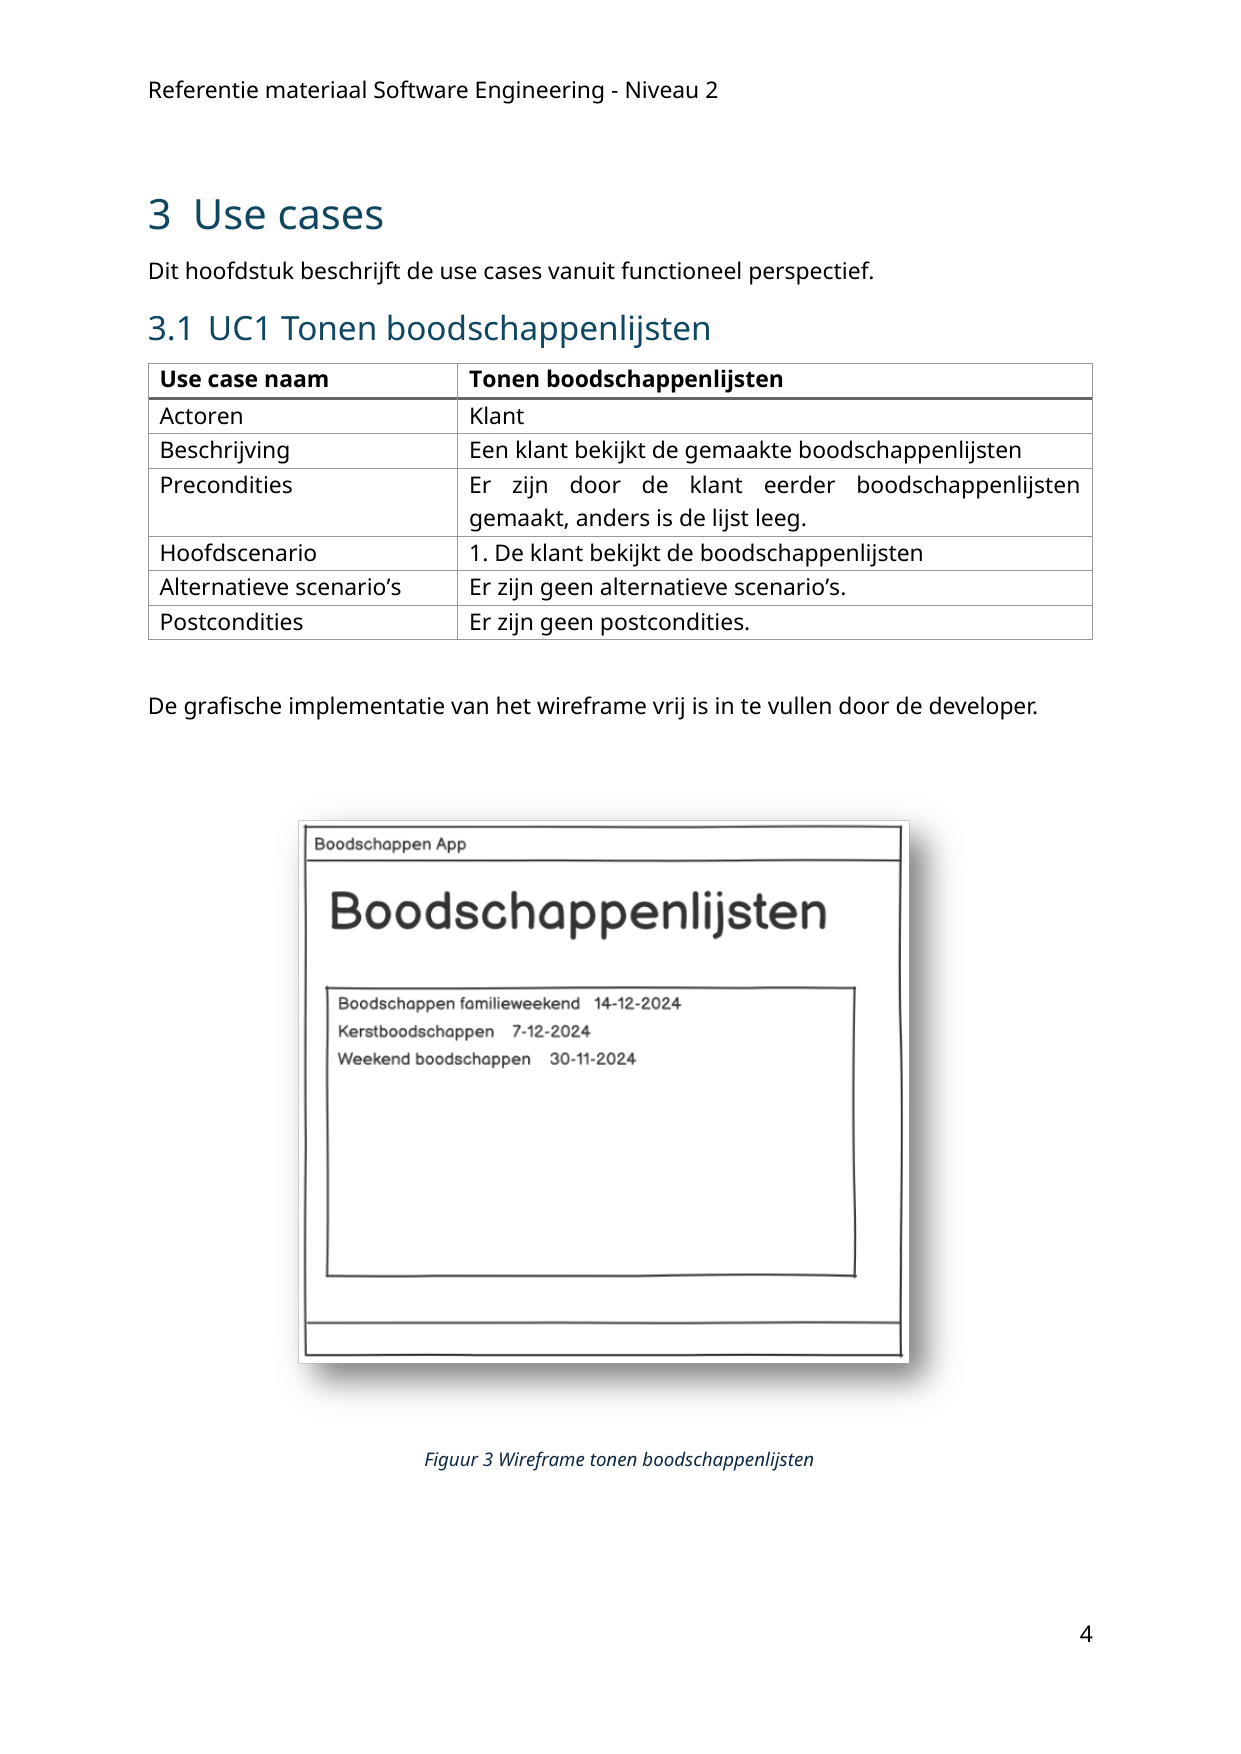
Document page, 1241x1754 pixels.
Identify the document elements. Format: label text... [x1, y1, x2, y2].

subtitle UC1 Tonen boodschappenlijsten [148, 305, 1093, 351]
table_cell Er zijn door de klant eerder boodschappenlijsten gemaakt, anders is de lijst leeg. [458, 469, 1092, 536]
table_cell Precondities [149, 469, 457, 536]
text Dit hoofdstuk beschrijft de use cases vanuit functioneel perspectief. [148, 255, 1093, 286]
text De grafische implementatie van het wireframe vrij is in te vullen door de developer. [148, 690, 1093, 722]
table_cell Er zijn geen alternatieve scenario’s. [458, 571, 1092, 604]
table_header Tonen boodschappenlijsten [458, 364, 1092, 397]
table_cell Beschrijving [149, 434, 457, 468]
picture [266, 788, 975, 1428]
table_cell Hoofdscenario [149, 537, 457, 570]
subtitle Use cases [148, 185, 1093, 242]
table_header Use case naam [149, 364, 457, 397]
table_cell Actoren [149, 400, 457, 433]
table_cell Een klant bekijkt de gemaakte boodschappenlijsten [458, 434, 1092, 468]
table_cell Postcondities [149, 606, 457, 639]
table_cell 1. De klant bekijkt de boodschappenlijsten [458, 537, 1092, 570]
text Figuur 3 Wireframe tonen boodschappenlijsten [148, 1447, 1093, 1472]
table_cell Er zijn geen postcondities. [458, 606, 1092, 639]
table_cell Klant [458, 400, 1092, 433]
table_cell Alternatieve scenario’s [149, 571, 457, 604]
